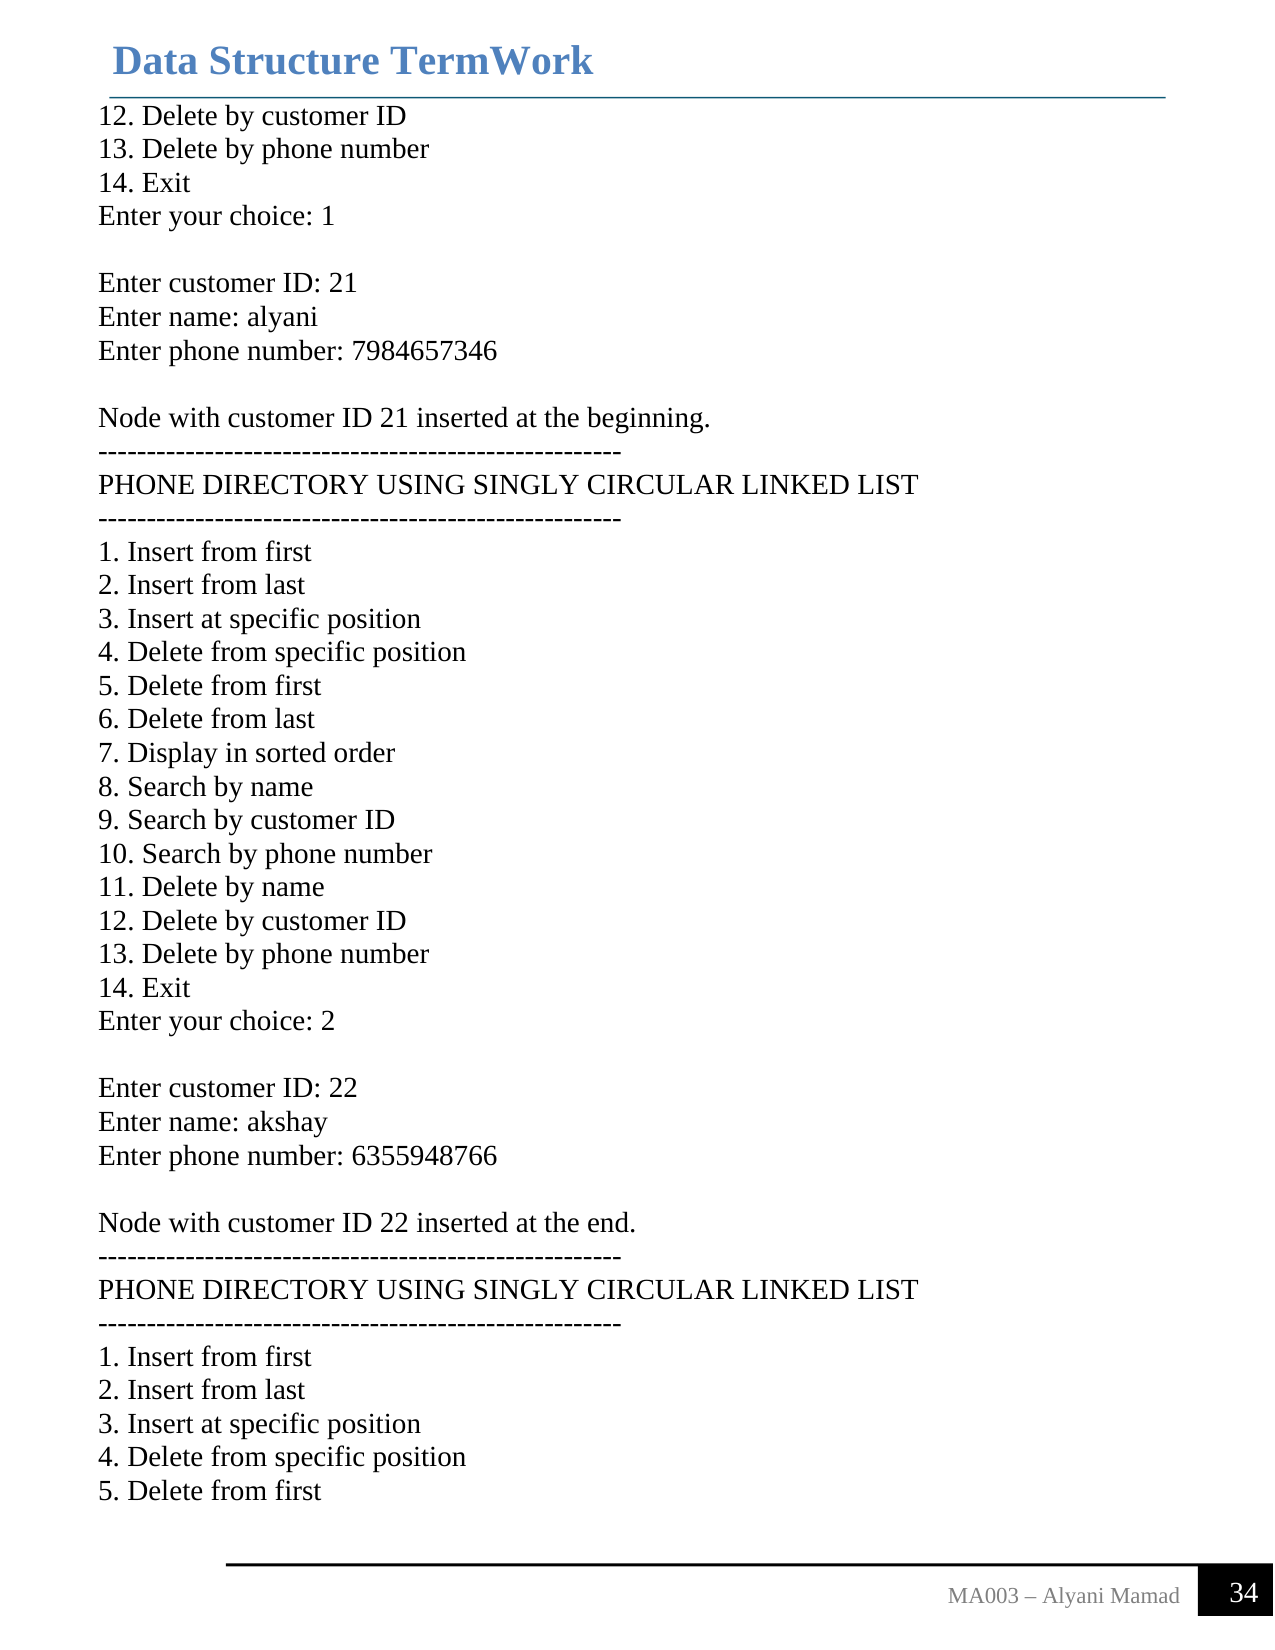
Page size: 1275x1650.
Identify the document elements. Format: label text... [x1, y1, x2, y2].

text 5. Delete from first [98, 668, 1198, 702]
text ------------------------------------------------------ [98, 1238, 1198, 1272]
text 3. Insert at specific position [98, 601, 1198, 634]
text 8. Search by name [98, 769, 1198, 802]
text ------------------------------------------------------ [98, 500, 1198, 534]
text 13. Delete by phone number [98, 936, 1198, 970]
text Enter your choice: 1 [98, 198, 1198, 232]
text 2. Insert from last [98, 567, 1198, 601]
text 6. Delete from last [98, 702, 1198, 735]
text ------------------------------------------------------ [98, 433, 1198, 467]
text 5. Delete from first [98, 1473, 1198, 1507]
text Enter name: akshay [98, 1104, 1198, 1138]
text 12. Delete by customer ID [98, 98, 1198, 131]
text 3. Insert at specific position [98, 1406, 1198, 1439]
text 4. Delete from specific position [98, 1439, 1198, 1473]
text 11. Delete by name [98, 869, 1198, 903]
text 14. Exit [98, 165, 1198, 198]
text 2. Insert from last [98, 1372, 1198, 1406]
text 7. Display in sorted order [98, 735, 1198, 769]
text Enter phone number: 7984657346 [98, 333, 1198, 366]
text Enter customer ID: 21 [98, 266, 1198, 299]
text 14. Exit [98, 970, 1198, 1003]
text 1. Insert from first [98, 1339, 1198, 1372]
text 1. Insert from first [98, 534, 1198, 567]
text Enter phone number: 6355948766 [98, 1138, 1198, 1171]
text 10. Search by phone number [98, 836, 1198, 869]
text 9. Search by customer ID [98, 802, 1198, 836]
text 12. Delete by customer ID [98, 903, 1198, 936]
text PHONE DIRECTORY USING SINGLY CIRCULAR LINKED LIST [98, 1272, 1198, 1305]
text 13. Delete by phone number [98, 131, 1198, 165]
text Node with customer ID 21 inserted at the beginning. [98, 400, 1198, 433]
text ------------------------------------------------------ [98, 1305, 1198, 1339]
text PHONE DIRECTORY USING SINGLY CIRCULAR LINKED LIST [98, 467, 1198, 500]
text Enter your choice: 2 [98, 1003, 1198, 1037]
text Enter customer ID: 22 [98, 1071, 1198, 1104]
text Enter name: alyani [98, 299, 1198, 333]
text 4. Delete from specific position [98, 634, 1198, 668]
text Node with customer ID 22 inserted at the end. [98, 1205, 1198, 1238]
